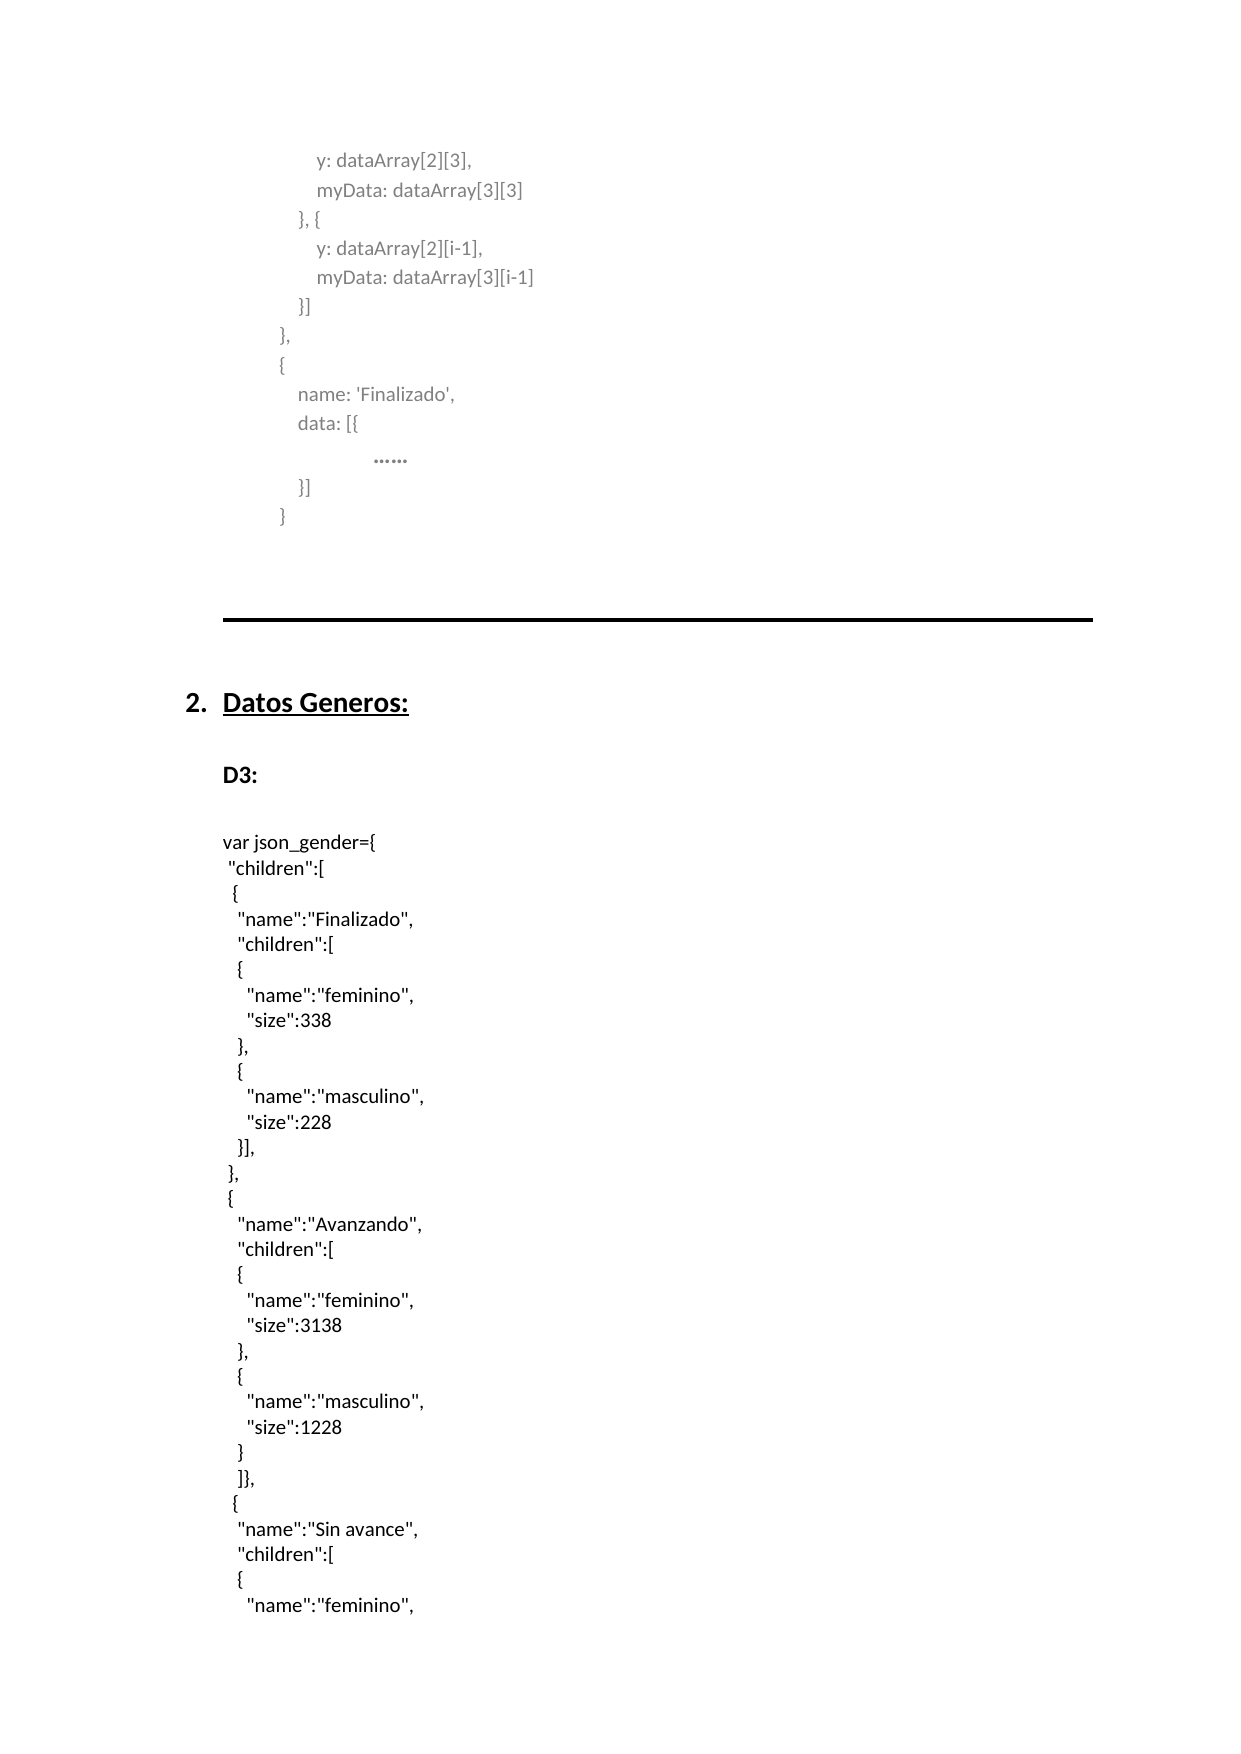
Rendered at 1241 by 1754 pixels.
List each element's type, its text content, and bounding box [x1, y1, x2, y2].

list y: dataArray[2][3], [223, 148, 1093, 173]
list "name":"Avanzando", [223, 1211, 1093, 1236]
list { [223, 957, 1093, 982]
list { [223, 1185, 1093, 1211]
list D3: [223, 759, 1093, 790]
list }, [223, 1160, 1093, 1185]
list "name":"Finalizado", [223, 906, 1093, 931]
list }], [223, 1134, 1093, 1160]
list "children":[ [223, 931, 1093, 957]
list "children":[ [223, 1236, 1093, 1262]
list myData: dataArray[3][3] [223, 177, 1093, 202]
list y: dataArray[2][i-1], [223, 235, 1093, 261]
list "size":338 [223, 1007, 1093, 1033]
list "size":228 [223, 1109, 1093, 1134]
list "name":"masculino", [223, 1389, 1093, 1414]
list "name":"Sin avance", [223, 1516, 1093, 1541]
list myData: dataArray[3][i-1] [223, 264, 1093, 290]
list "children":[ [223, 1541, 1093, 1567]
list name: 'Finalizado', [223, 381, 1093, 406]
list "name":"feminino", [223, 1592, 1093, 1617]
list { [223, 880, 1093, 906]
list { [223, 1567, 1093, 1592]
list …… [223, 439, 1093, 470]
list { [223, 1490, 1093, 1516]
list { [223, 1363, 1093, 1389]
list Datos Generos: [185, 684, 1093, 719]
list data: [{ [223, 410, 1093, 436]
list "name":"masculino", [223, 1084, 1093, 1109]
list }, [223, 323, 1093, 348]
list } [223, 503, 1093, 529]
list }] [223, 474, 1093, 500]
list } [223, 1439, 1093, 1465]
list "name":"feminino", [223, 1287, 1093, 1312]
list "size":1228 [223, 1414, 1093, 1439]
list "name":"feminino", [223, 982, 1093, 1007]
list { [223, 1058, 1093, 1084]
list }, { [223, 206, 1093, 231]
list ]}, [223, 1465, 1093, 1490]
list "size":3138 [223, 1312, 1093, 1338]
list }, [223, 1338, 1093, 1363]
list { [223, 352, 1093, 377]
list var json_gender={ [223, 829, 1093, 855]
list { [223, 1262, 1093, 1287]
list }] [223, 293, 1093, 319]
list "children":[ [223, 855, 1093, 880]
list }, [223, 1033, 1093, 1058]
